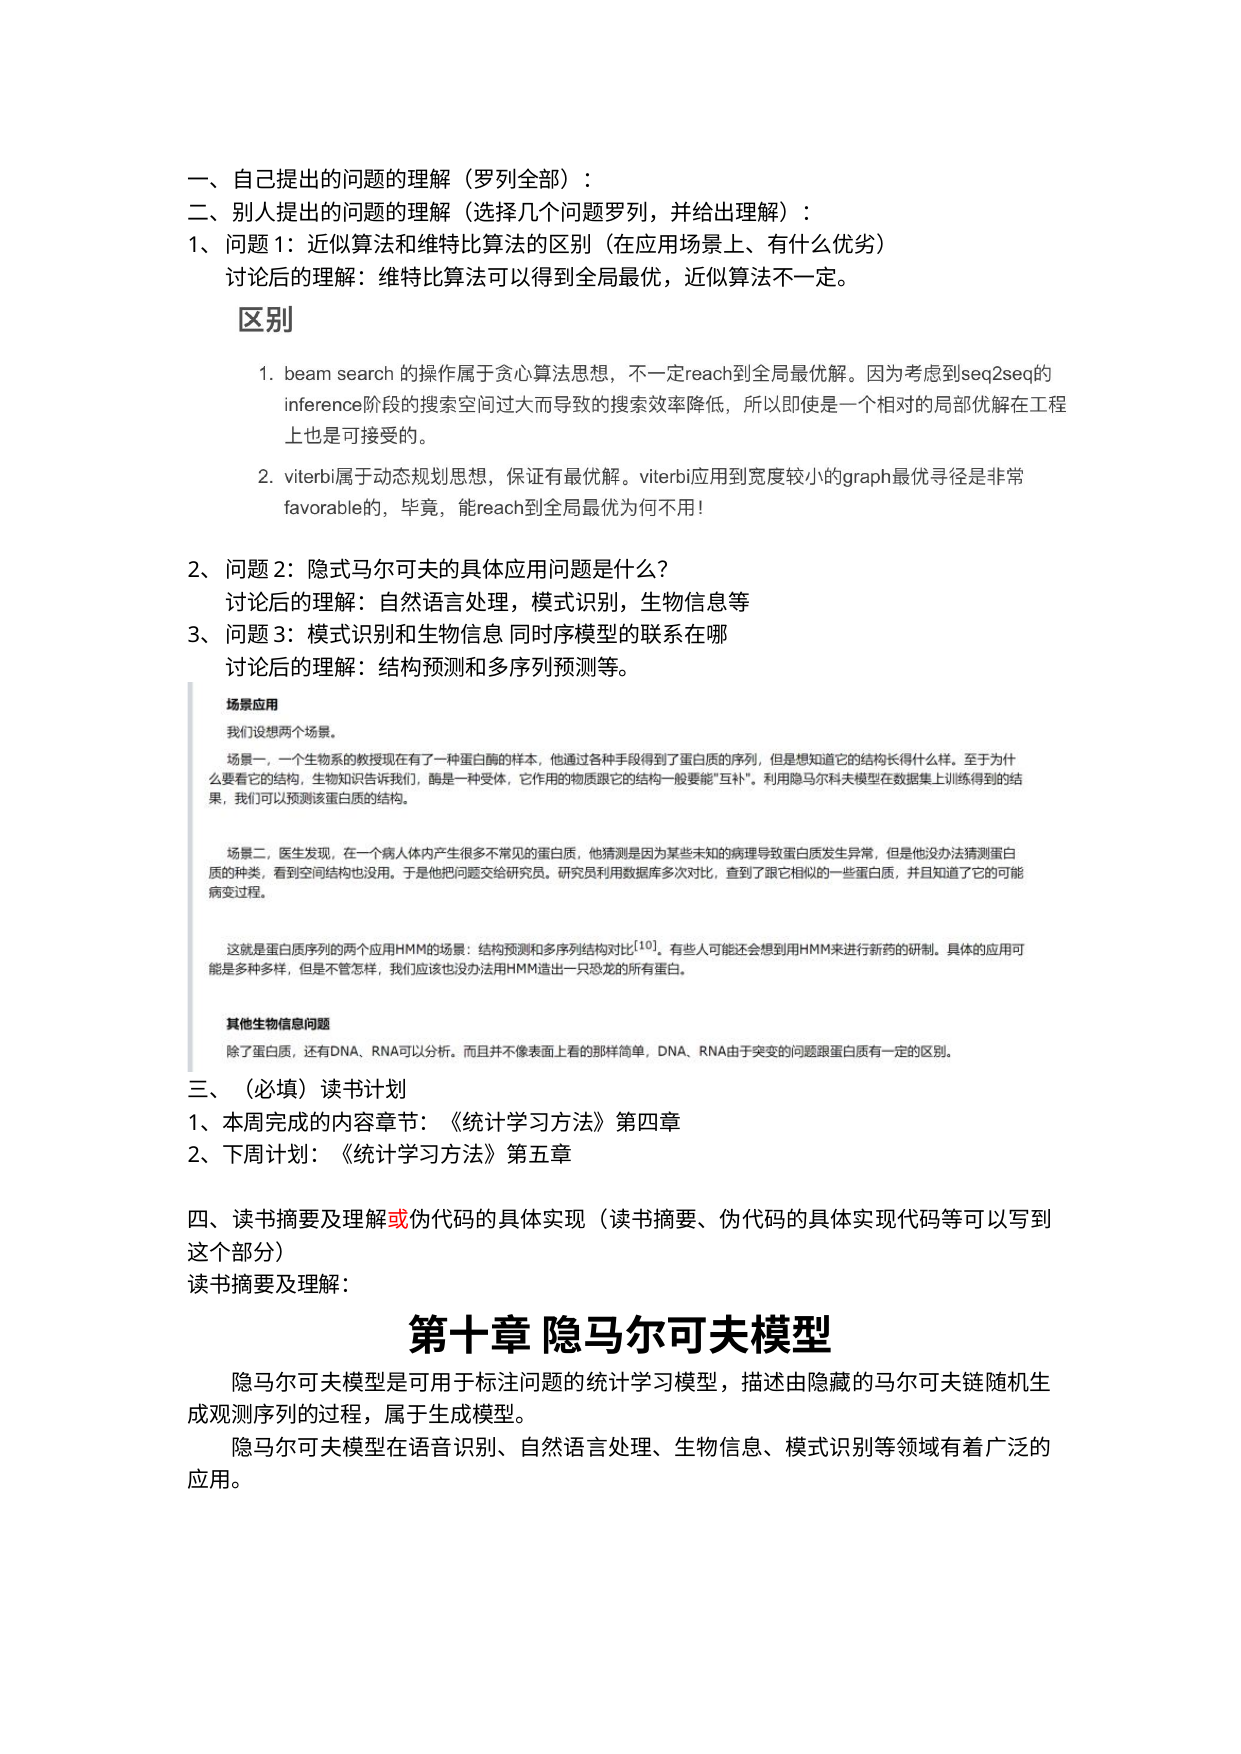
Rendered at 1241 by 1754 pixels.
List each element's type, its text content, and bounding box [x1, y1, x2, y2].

text 隐马尔可夫模型在语音识别、自然语言处理、生物信息、模式识别等领域有着广泛的应用。 [187, 1429, 1053, 1494]
picture [225, 292, 1089, 533]
picture [187, 682, 1036, 1072]
text 读书摘要及理解： [187, 1267, 1053, 1299]
list 问题2：隐式马尔可夫的具体应用问题是什么？ 讨论后的理解：自然语言处理，模式识别，生物信息等 [187, 552, 1053, 617]
subtitle 第十章 隐马尔可夫模型 [187, 1299, 1053, 1364]
list 自己提出的问题的理解（罗列全部）： [187, 162, 1053, 194]
list 别人提出的问题的理解（选择几个问题罗列，并给出理解）： [187, 194, 1053, 227]
list 问题1：近似算法和维特比算法的区别（在应用场景上、有什么优劣） [187, 227, 1053, 259]
list （必填）读书计划 [187, 1072, 1053, 1104]
text 四、读书摘要及理解或伪代码的具体实现（读书摘要、伪代码的具体实现代码等可以写到这个部分） [187, 1202, 1053, 1267]
text 隐马尔可夫模型是可用于标注问题的统计学习模型，描述由隐藏的马尔可夫链随机生成观测序列的过程，属于生成模型。 [187, 1364, 1053, 1429]
list 本周完成的内容章节：《统计学习方法》第四章 [187, 1104, 1053, 1137]
list 讨论后的理解：维特比算法可以得到全局最优，近似算法不一定。 [225, 259, 1053, 292]
list 下周计划：《统计学习方法》第五章 [187, 1137, 1053, 1169]
list 问题3：模式识别和生物信息 同时序模型的联系在哪 讨论后的理解：结构预测和多序列预测等。 [187, 617, 1053, 682]
